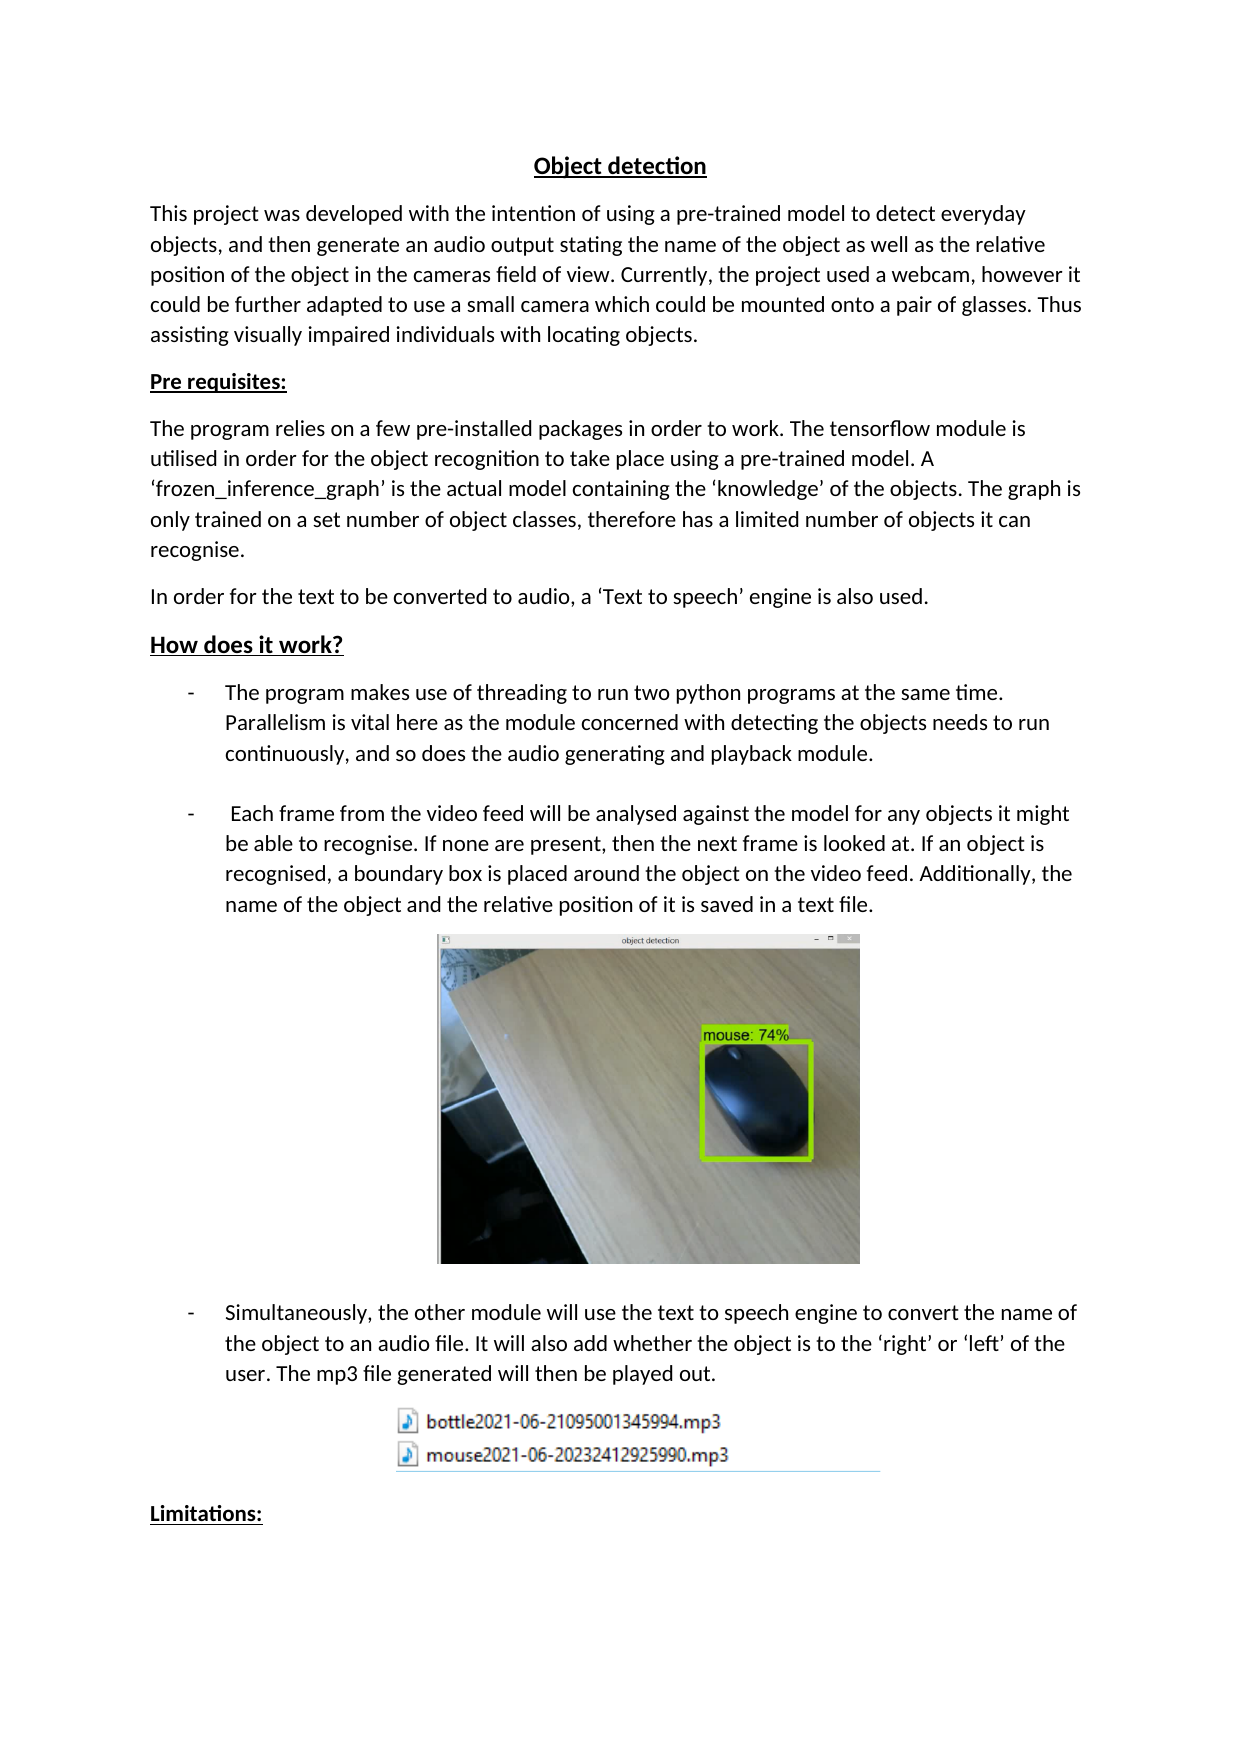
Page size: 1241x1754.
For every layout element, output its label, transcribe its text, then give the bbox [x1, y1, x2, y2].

text Object detection [150, 150, 1090, 181]
text How does it work? [150, 629, 1090, 659]
text Limitations: [150, 1499, 1090, 1527]
text Pre requisites: [150, 367, 1090, 395]
list The program makes use of threading to run two python programs at the same time. Parallelism is vital here as the module concerned with detecting the objects needs to run continuously, and so does the audio generating and playback module. [187, 678, 1090, 767]
text The program relies on a few pre-installed packages in order to work. The tensorflow module is utilised in order for the object recognition to take place using a pre-trained model. A ‘frozen_inference_graph’ is the actual model containing the ‘knowledge’ of the objects. The graph is only trained on a set number of object classes, therefore has a limited number of objects it can recognise. [150, 414, 1090, 563]
text This project was developed with the intention of using a pre-trained model to detect everyday objects, and then generate an audio output stating the name of the object as well as the relative position of the object in the cameras field of view. Currently, the project used a webcam, however it could be further adapted to use a small camera which could be mounted onto a pair of glasses. Thus assisting visually impaired individuals with locating objects. [150, 199, 1090, 348]
text In order for the text to be converted to audio, a ‘Text to speech’ engine is also used. [150, 582, 1090, 610]
list Simultaneously, the other module will use the text to speech engine to convert the name of the object to an audio file. It will also add whether the object is to the ‘right’ or ‘left’ of the user. The mp3 file generated will then be played out. [187, 1298, 1090, 1387]
picture [437, 934, 860, 1264]
list Each frame from the video feed will be analysed against the model for any objects it might be able to recognise. If none are present, then the next frame is looked at. If an object is recognised, a boundary box is placed around the object on the video feed. Additionally, the name of the object and the relative position of it is saved in a text file. [187, 799, 1090, 918]
picture [396, 1405, 881, 1472]
